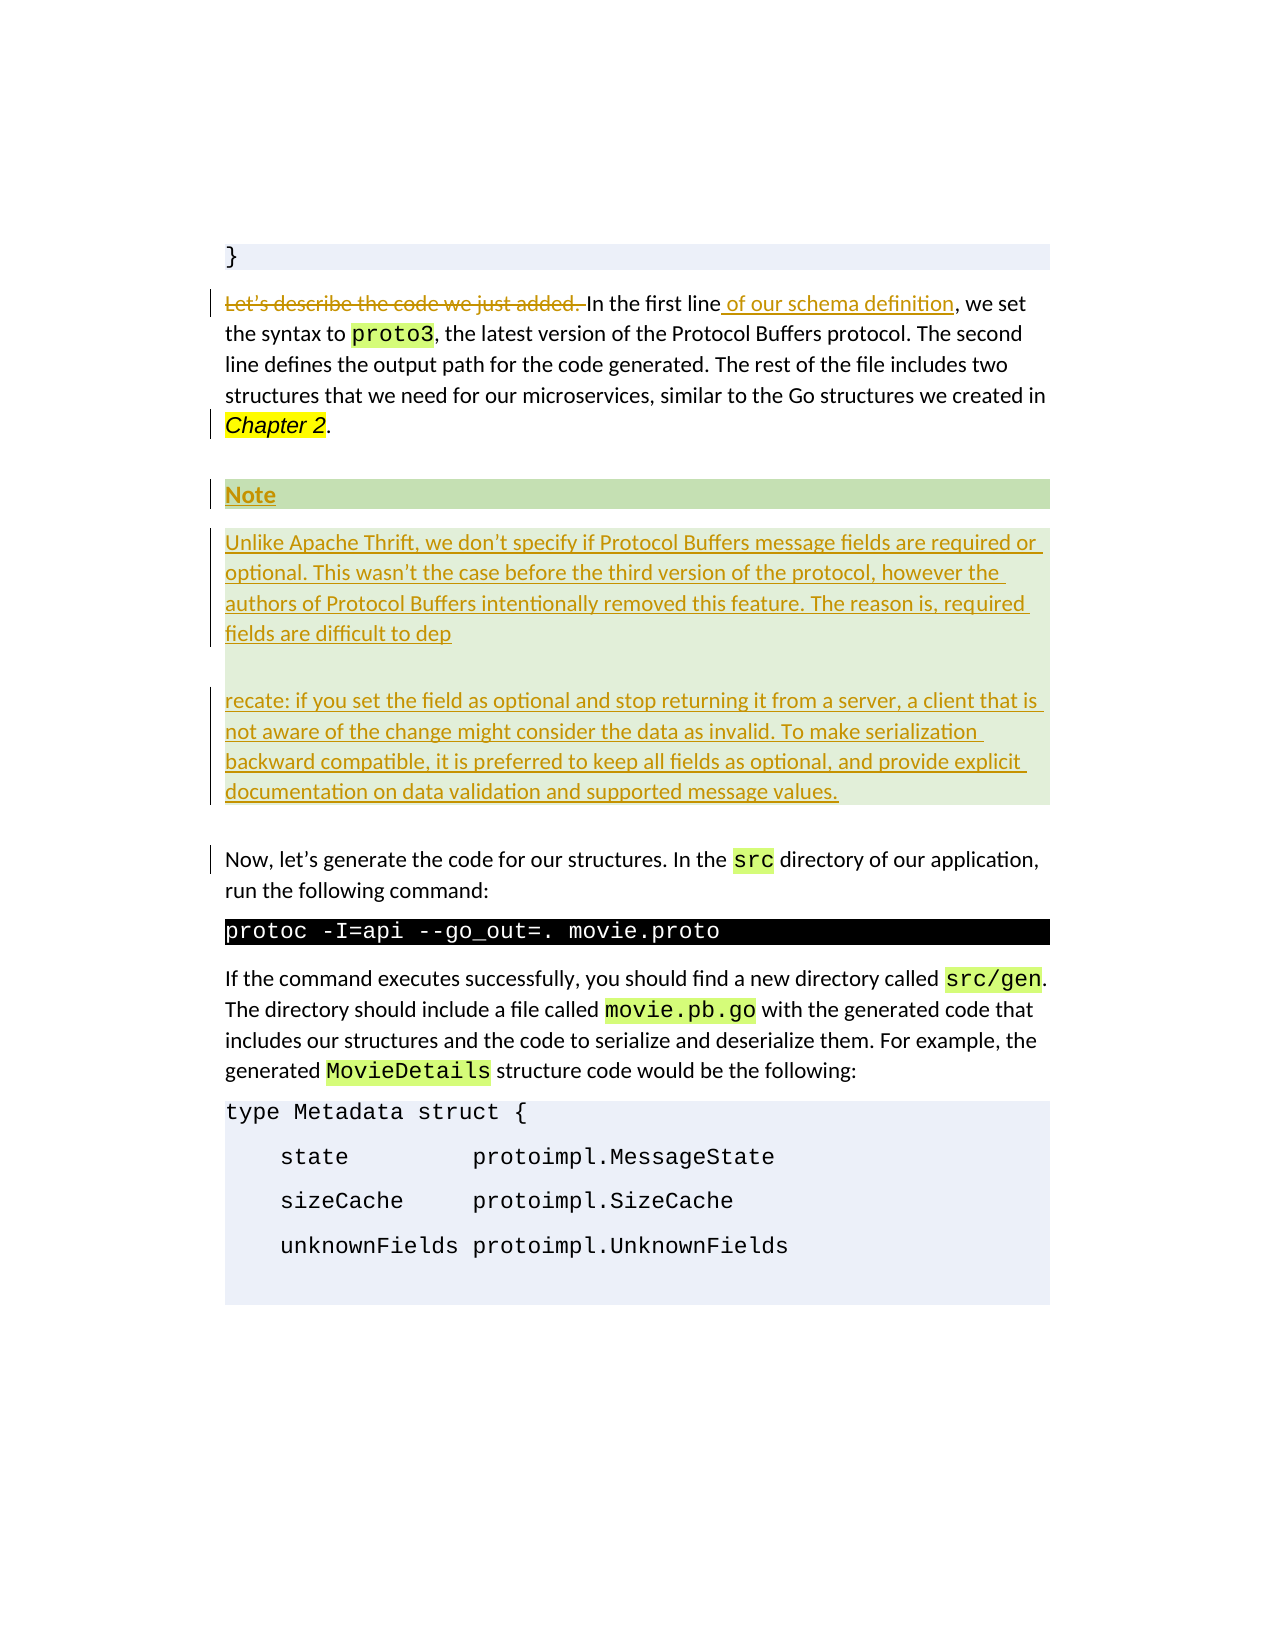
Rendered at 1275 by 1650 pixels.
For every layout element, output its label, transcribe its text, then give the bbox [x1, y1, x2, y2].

text unknownFields protoimpl.UnknownFields [225, 1234, 1050, 1260]
text protoc -I=api --go_out=. movie.proto [225, 919, 1050, 945]
text } [225, 244, 1050, 270]
text If the command executes successfully, you should find a new directory called src/gen. The directory should include a file called movie.pb.go with the generated code that includes our structures and the code to serialize and deserialize them. For example, the generated MovieDetails structure code would be the following: [225, 964, 1050, 1086]
text type Metadata struct { [225, 1101, 1050, 1126]
text sizeCache protoimpl.SizeCache [225, 1190, 1050, 1216]
text state protoimpl.MessageState [225, 1145, 1050, 1171]
text Now, let’s generate the code for our structures. In the src directory of our application, run the following command: [225, 845, 1050, 904]
text In the first line, we set the syntax to proto3, the latest version of the Protocol Buffers protocol. The second line defines the output path for the code generated. The rest of the file includes two structures that we need for our microservices, similar to the Go structures we created in Chapter 2. [225, 289, 1050, 439]
